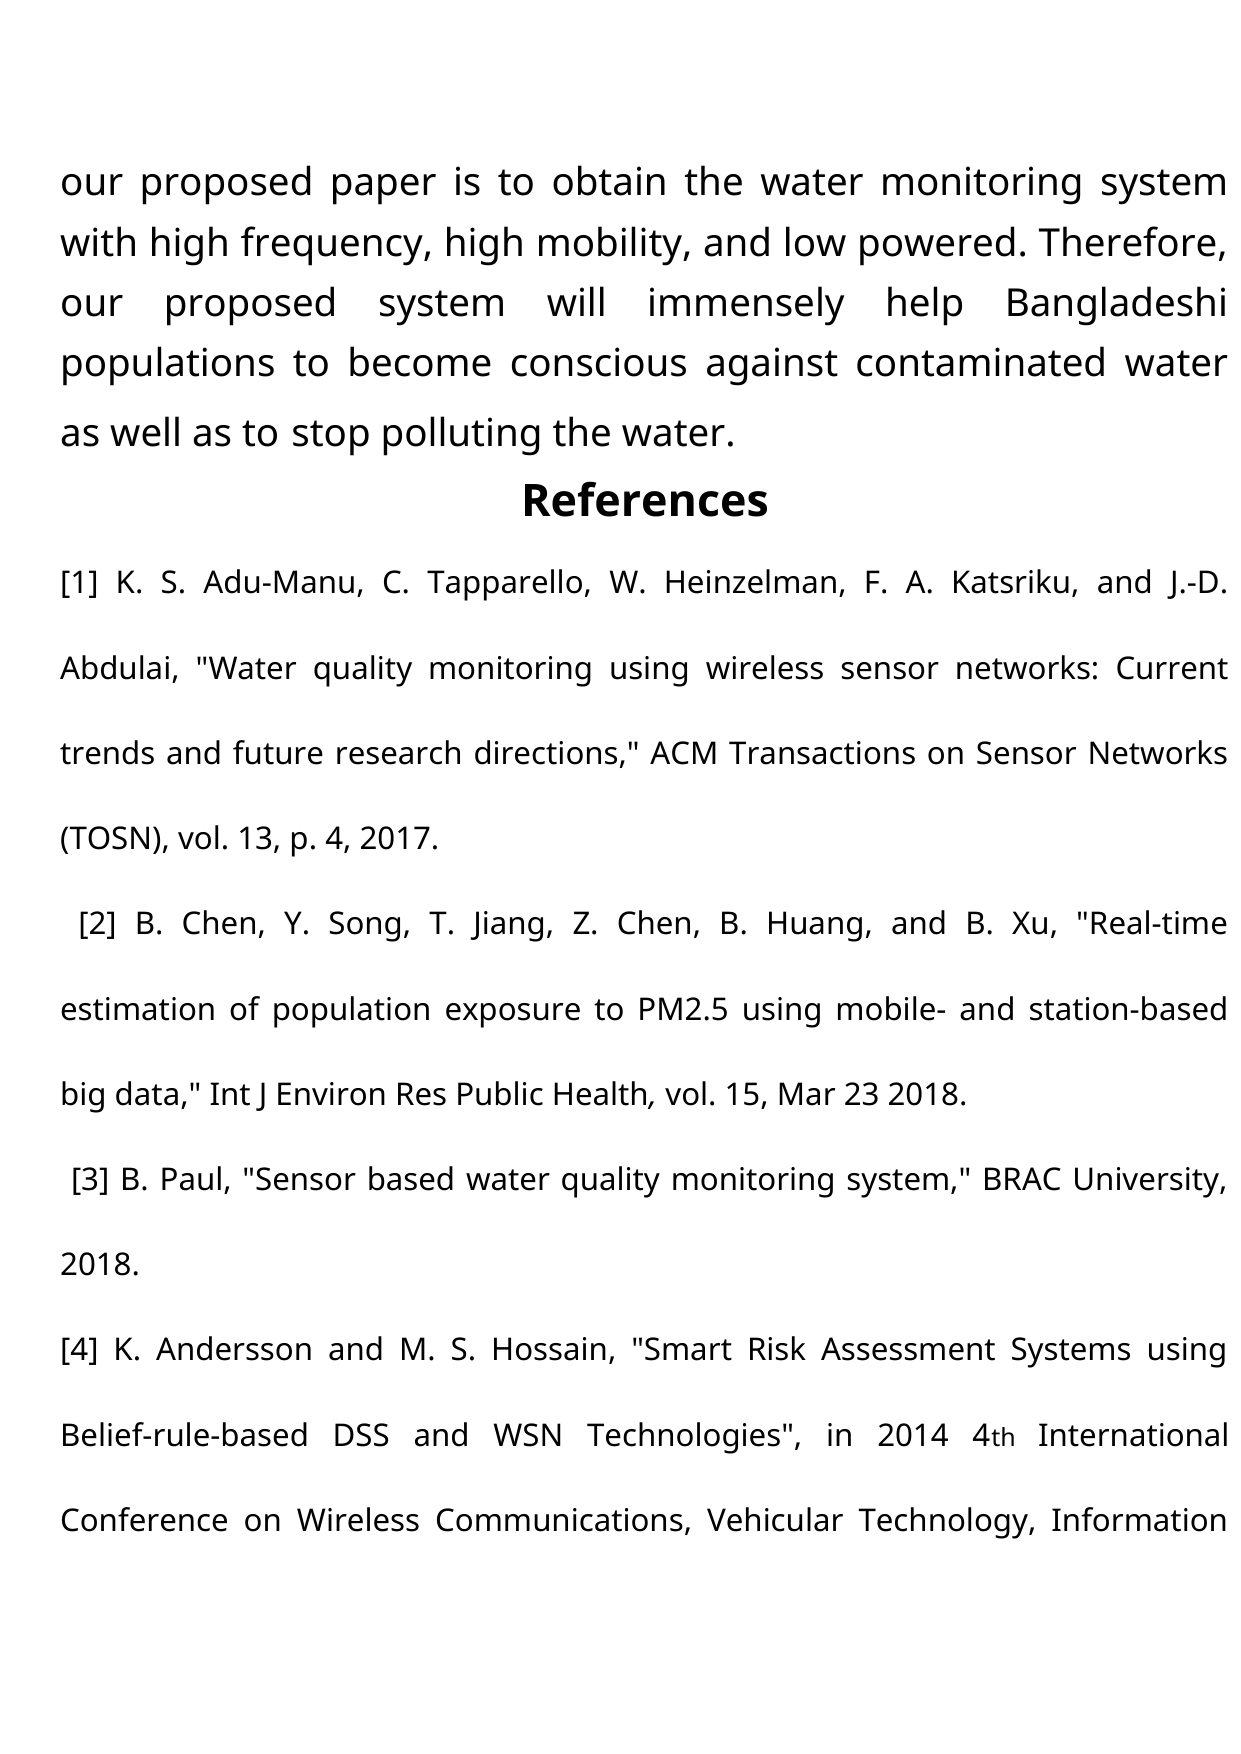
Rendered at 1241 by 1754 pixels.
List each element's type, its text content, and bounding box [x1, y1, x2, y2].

text [1] K. S. Adu-Manu, C. Tapparello, W. Heinzelman, F. A. Katsriku, and J.-D. Abdulai, "Water quality monitoring using wireless sensor networks: Current trends and future research directions," ACM Transactions on Sensor Networks (TOSN), vol. 13, p. 4, 2017. [60, 560, 1229, 859]
text [3] B. Paul, "Sensor based water quality monitoring system," BRAC University, 2018. [60, 1157, 1229, 1285]
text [60, 154, 1229, 459]
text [60, 1327, 1229, 1540]
text [2] B. Chen, Y. Song, T. Jiang, Z. Chen, B. Huang, and B. Xu, "Real-time estimation of population exposure to PM2.5 using mobile- and station-based big data," Int J Environ Res Public Health, vol. 15, Mar 23 2018. [60, 901, 1229, 1114]
text References [60, 469, 1229, 530]
